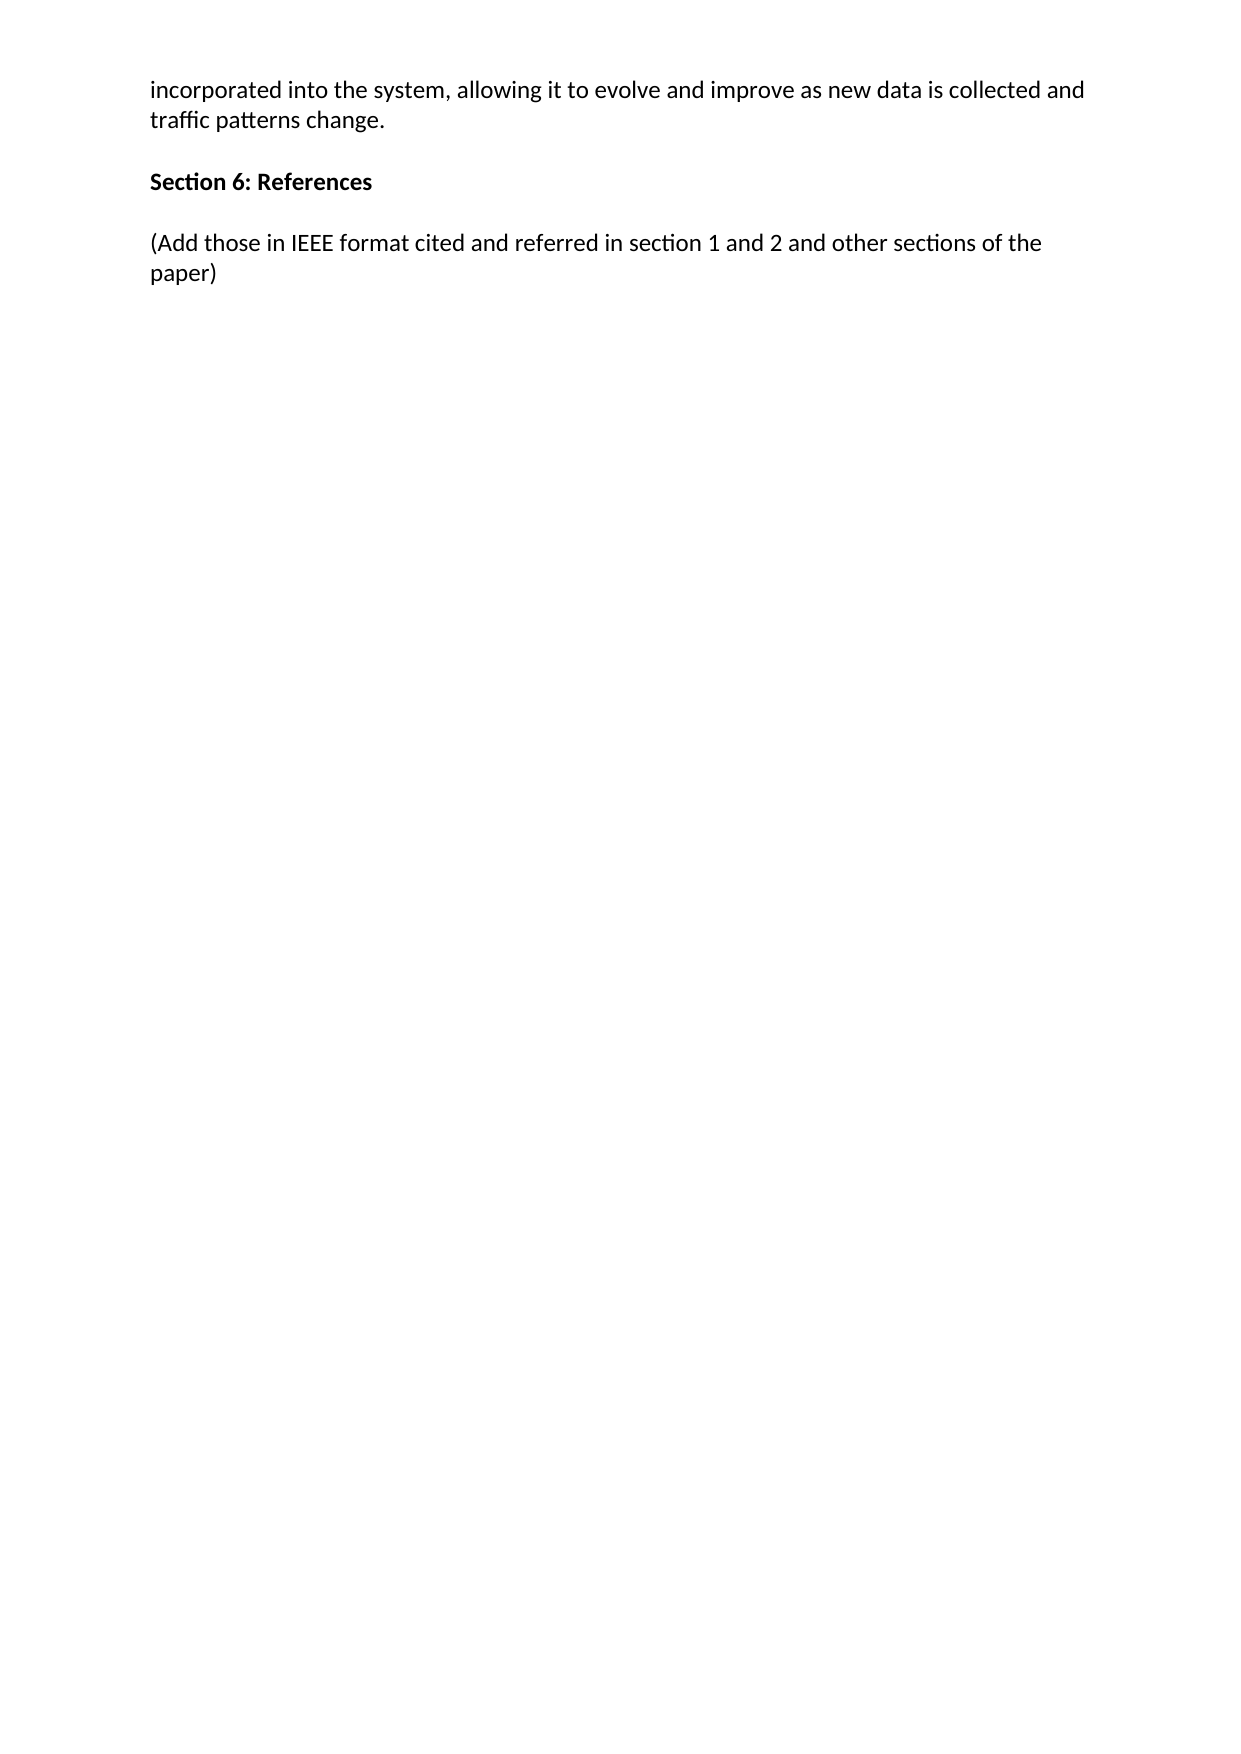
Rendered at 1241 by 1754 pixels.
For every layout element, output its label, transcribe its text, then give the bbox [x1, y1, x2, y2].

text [150, 74, 1090, 135]
text Section 6: References [150, 166, 1090, 196]
text (Add those in IEEE format cited and referred in section 1 and 2 and other sections of the paper) [150, 227, 1090, 288]
